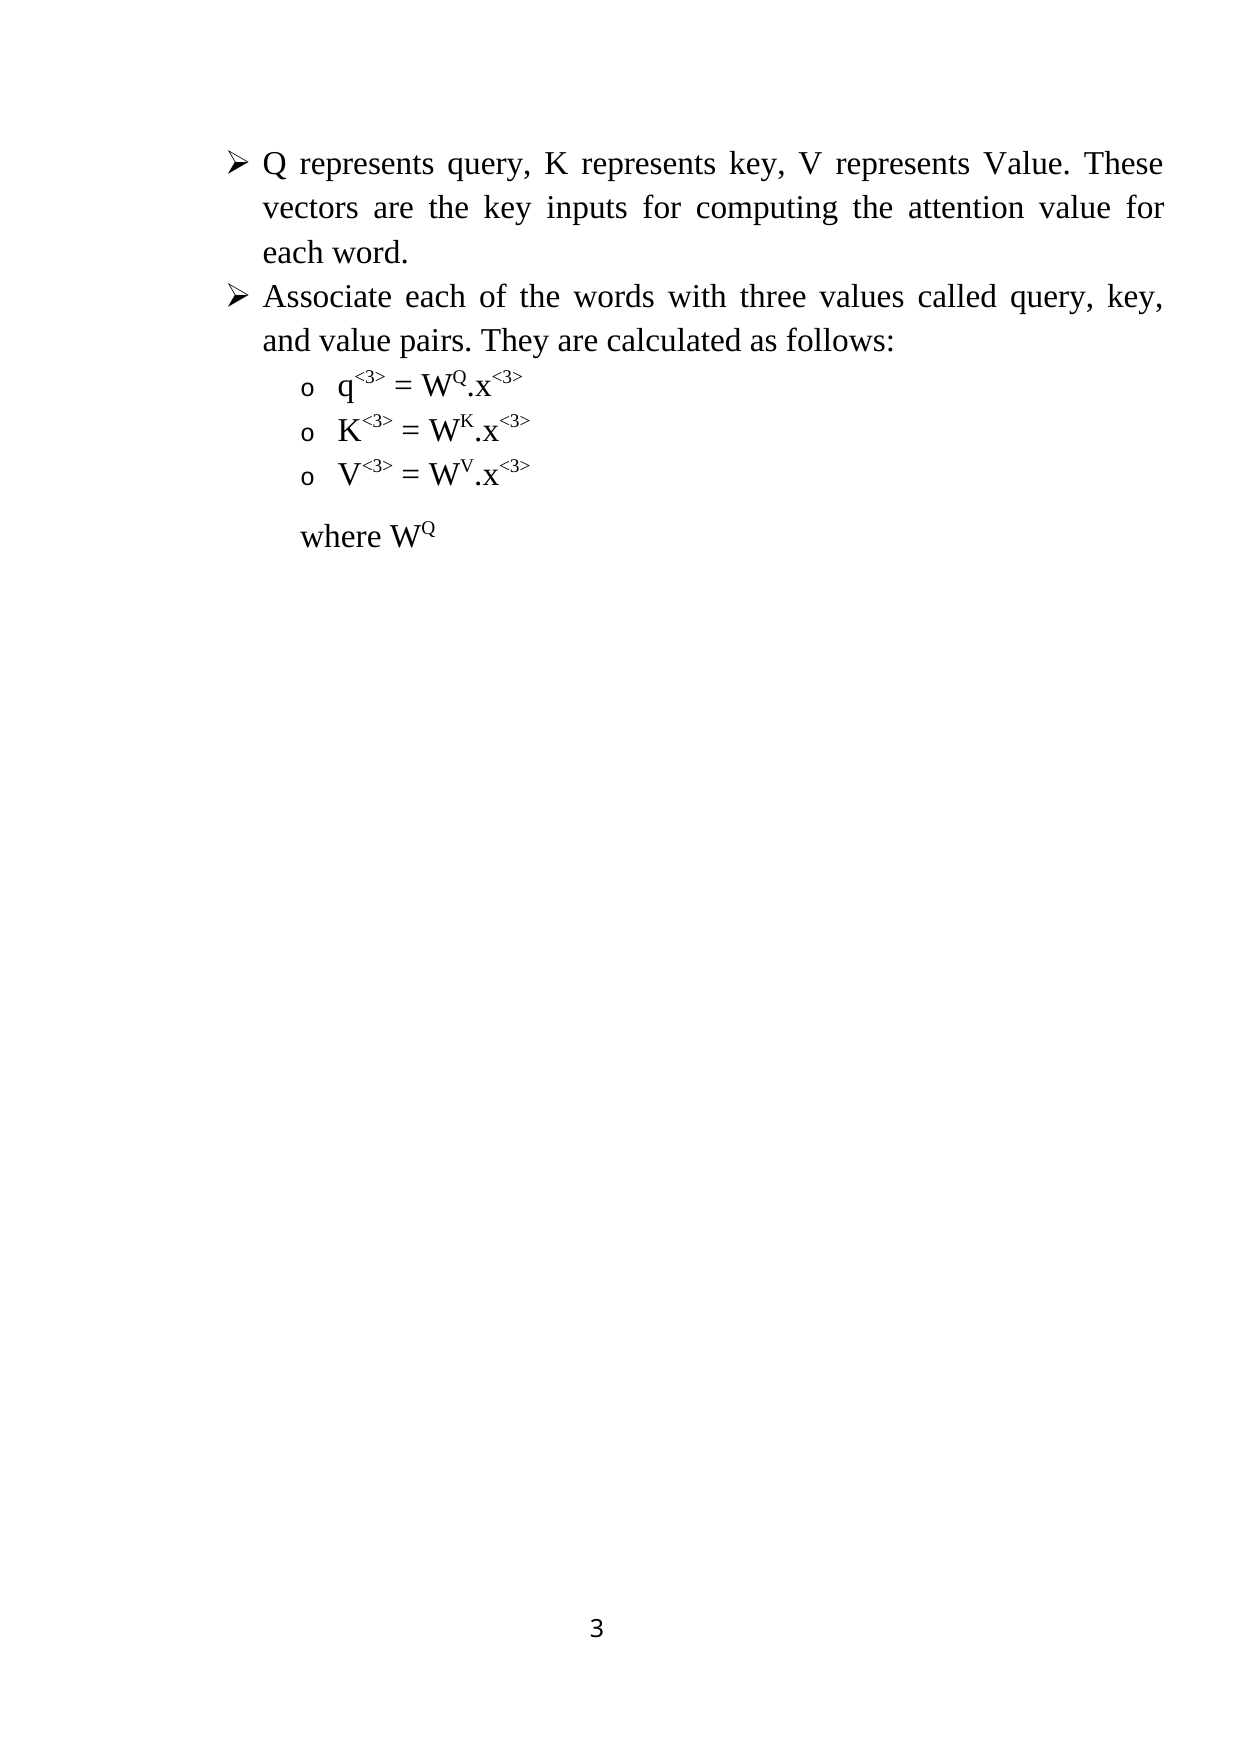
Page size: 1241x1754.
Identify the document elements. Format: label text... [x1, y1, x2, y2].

list Associate each of the words with three values called query, key, and value pairs. They are calculated as follows: [225, 276, 1165, 359]
list q<3> = WQ.x<3> [300, 365, 1165, 404]
list Q represents query, K represents key, V represents Value. These vectors are the key inputs for computing the attention value for each word. [225, 143, 1165, 270]
list V<3> = WV.x<3> [300, 454, 1165, 493]
text where WQ [225, 516, 1165, 554]
list K<3> = WK.x<3> [300, 410, 1165, 448]
